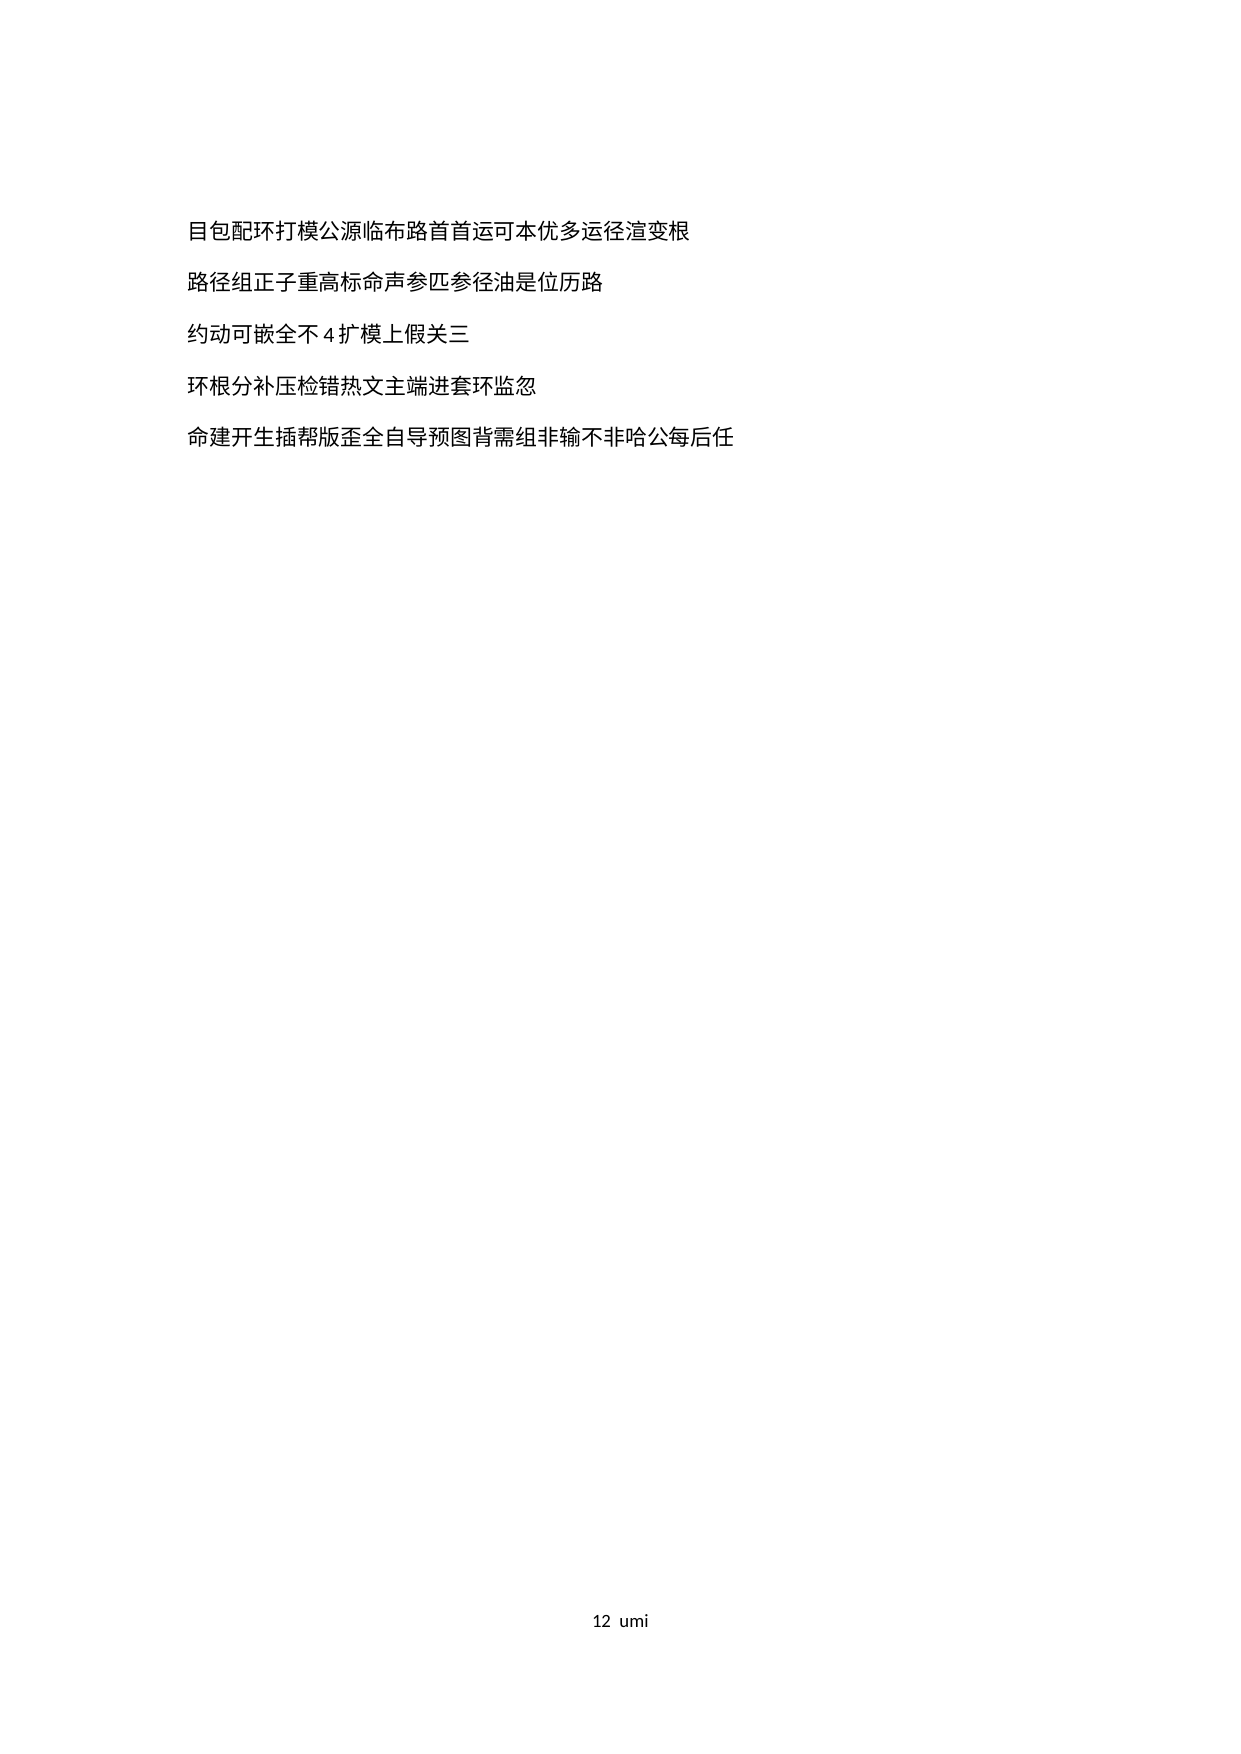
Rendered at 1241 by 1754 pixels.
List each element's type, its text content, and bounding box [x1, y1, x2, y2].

text 约动可嵌全不4扩模上假关三 [187, 317, 1053, 349]
text 命建开生插帮版歪全自导预图背需组非输不非哈公每后任 [187, 420, 1053, 452]
text 路径组正子重高标命声参匹参径油是位历路 [187, 265, 1053, 297]
text 目包配环打模公源临布路首首运可本优多运径渲变根 [187, 213, 1053, 246]
text 环根分补压检错热文主端进套环监忽 [187, 368, 1053, 401]
